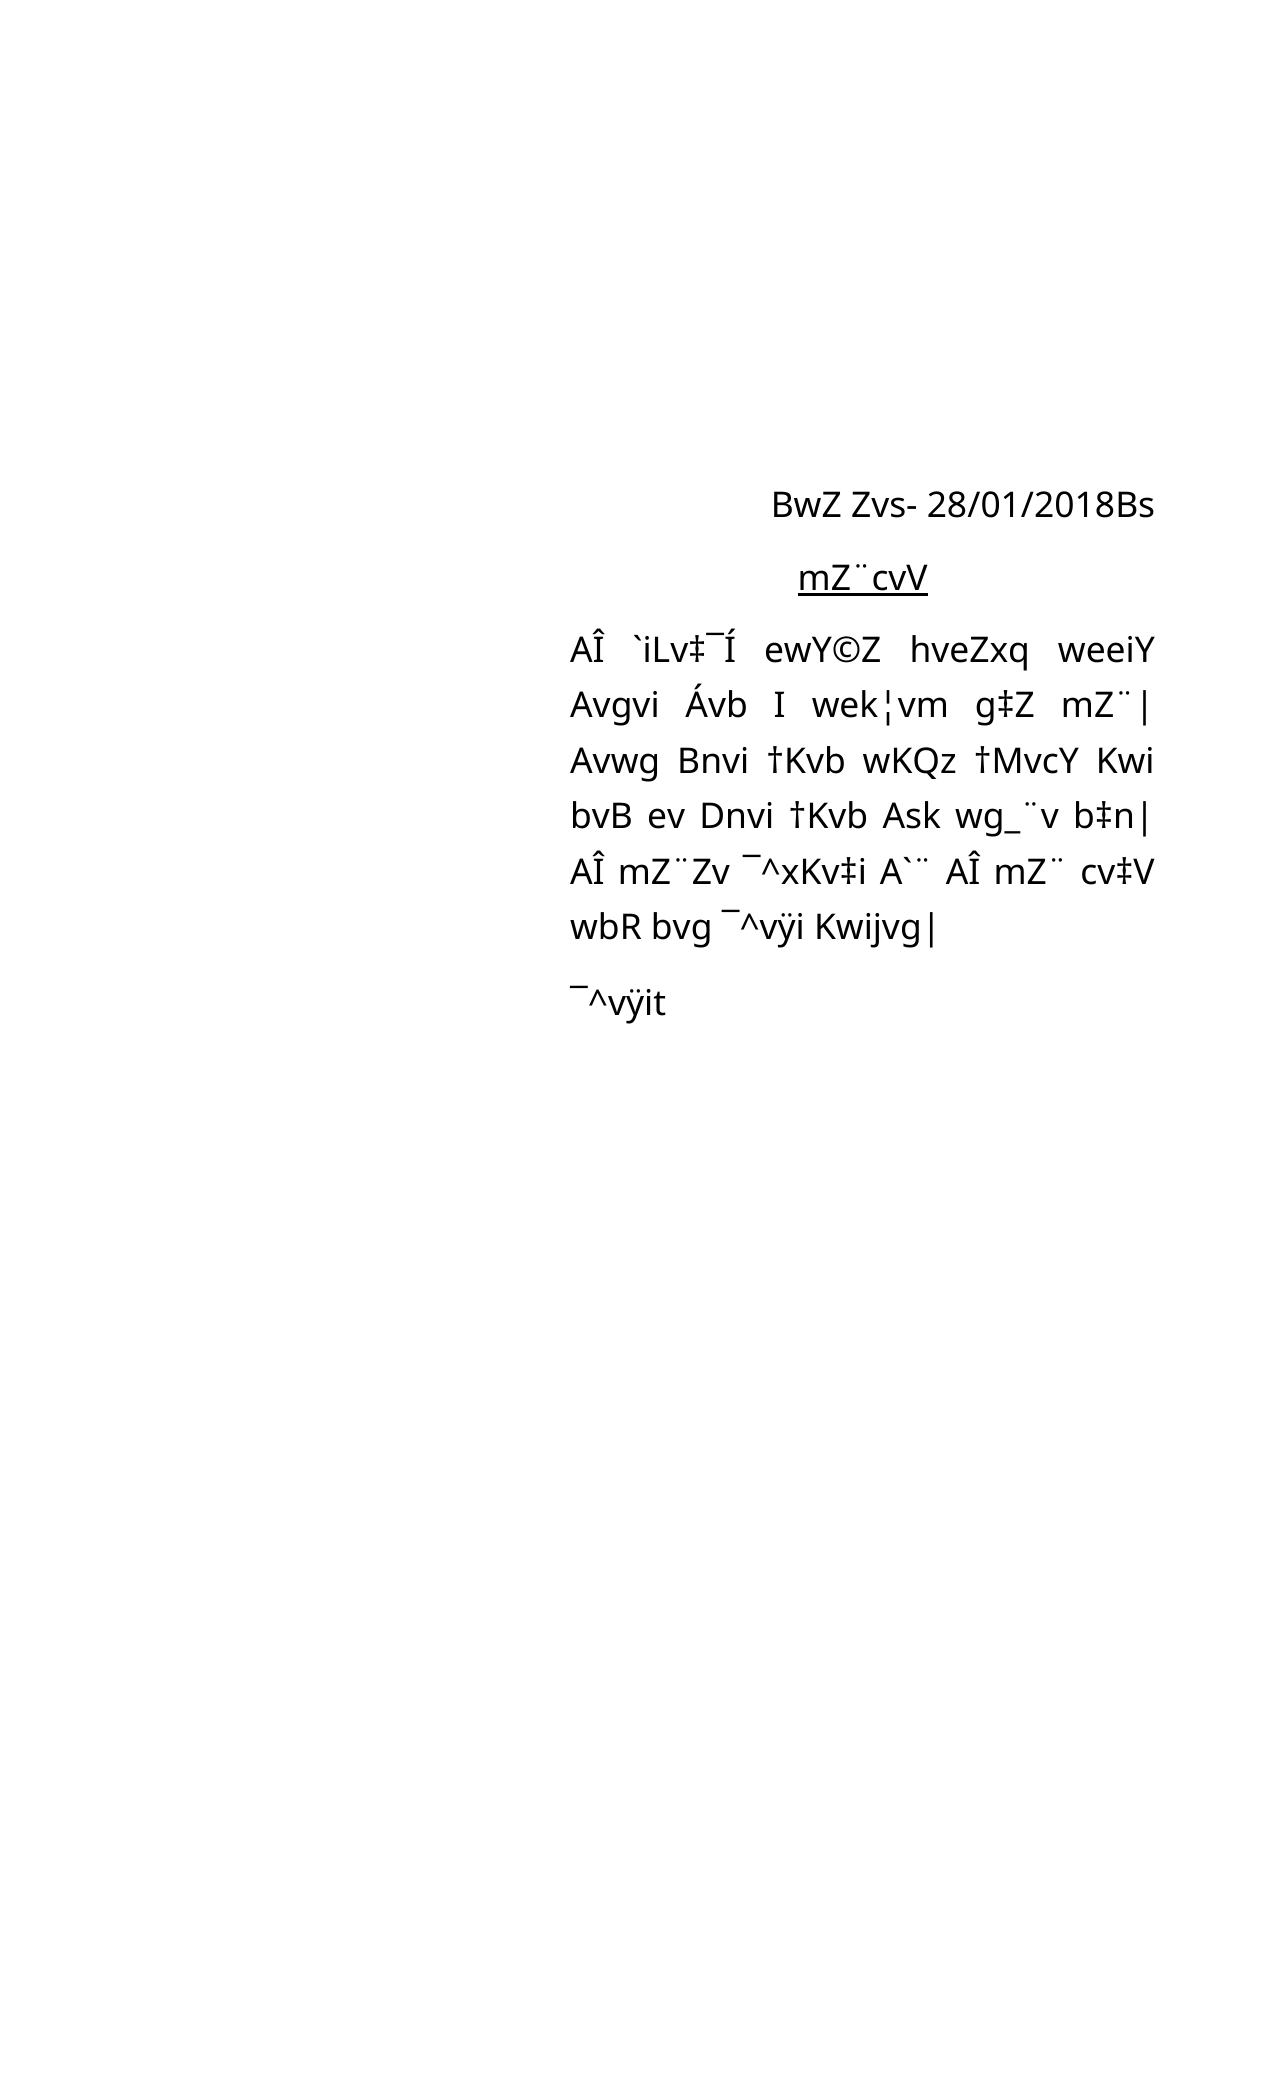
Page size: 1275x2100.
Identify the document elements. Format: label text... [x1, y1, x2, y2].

text BwZ Zvs- 28/01/2018Bs [270, 480, 1155, 528]
text ¯^vÿit [495, 978, 1155, 1026]
text AÎ `iLv‡¯Í ewY©Z hveZxq weeiY Avgvi Ávb I wek¦vm g‡Z mZ¨| Avwg Bnvi †Kvb wKQz †MvcY Kwi bvB ev Dnvi †Kvb Ask wg_¨v b‡n| AÎ mZ¨Zv ¯^xKv‡i A`¨ AÎ mZ¨ cv‡V wbR bvg ¯^vÿi Kwijvg| [570, 624, 1155, 950]
text mZ¨cvV [570, 552, 1155, 601]
